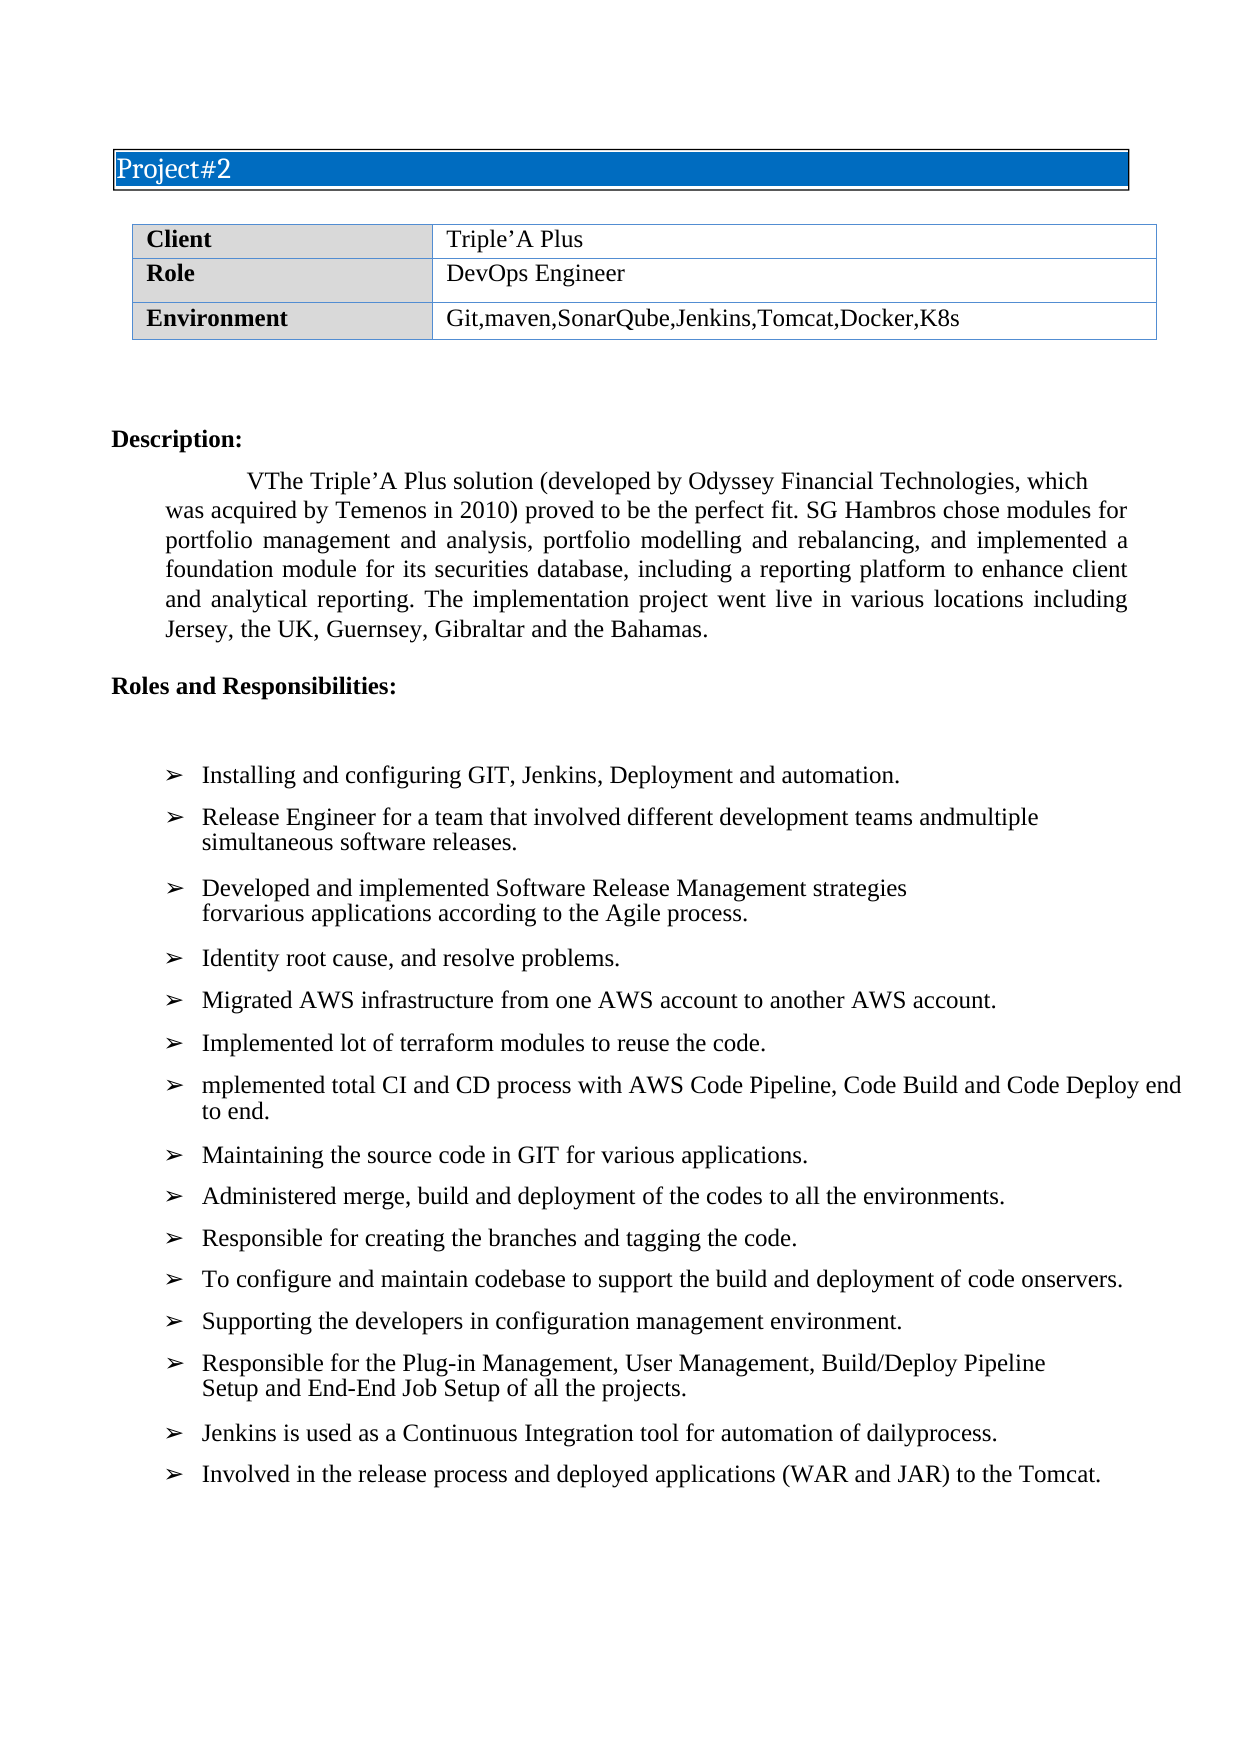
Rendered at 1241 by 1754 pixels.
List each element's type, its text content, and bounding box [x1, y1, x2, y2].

table_cell Role [133, 259, 432, 302]
subtitle Description: [111, 424, 1234, 453]
list Maintaining the source code in GIT for various applications. [163, 1136, 1234, 1170]
table_header Client [133, 225, 432, 258]
list Responsible for the Plug-in Management, User Management, Build/Deploy Pipeline Setup and End-End Job Setup of all the projects. [164, 1348, 1109, 1402]
text VThe Triple’A Plus solution (developed by Odyssey Financial Technologies, which [246, 466, 1234, 495]
list Installing and configuring GIT, Jenkins, Deployment and automation. [163, 756, 1234, 790]
table_cell DevOps Engineer [433, 259, 1156, 302]
list Involved in the release process and deployed applications (WAR and JAR) to the Tomcat. [163, 1456, 1234, 1490]
table_header Triple’A Plus [433, 225, 1156, 258]
list Responsible for creating the branches and tagging the code. [163, 1220, 1234, 1254]
text was acquired by Temenos in 2010) proved to be the perfect fit. SG Hambros chose modules for portfolio management and analysis, portfolio modelling and rebalancing, and implemented a foundation module for its securities database, including a reporting platform to enhance client and analytical reporting. The implementation project went live in various locations including Jersey, the UK, Guernsey, Gibraltar and the Bahamas. [165, 495, 1129, 642]
list Developed and implemented Software Release Management strategies forvarious applications according to the Agile process. [164, 873, 1016, 927]
list To configure and maintain codebase to support the build and deployment of code onservers. [163, 1261, 1234, 1295]
list Release Engineer for a team that involved different development teams andmultiple simultaneous software releases. [164, 802, 1040, 856]
list Implemented lot of terraform modules to reuse the code. [163, 1024, 1234, 1058]
list Migrated AWS infrastructure from one AWS account to another AWS account. [163, 982, 1234, 1016]
subtitle Roles and Responsibilities: [111, 671, 1234, 700]
table_cell Environment [133, 303, 432, 339]
list Identity root cause, and resolve problems. [163, 939, 1234, 974]
list Administered merge, build and deployment of the codes to all the environments. [163, 1178, 1234, 1212]
list Jenkins is used as a Continuous Integration tool for automation of dailyprocess. [163, 1414, 1234, 1448]
table_cell Git,maven,SonarQube,Jenkins,Tomcat,Docker,K8s [433, 303, 1156, 339]
list mplemented total CI and CD process with AWS Code Pipeline, Code Build and Code Deploy end to end. [164, 1070, 1208, 1125]
list Supporting the developers in configuration management environment. [163, 1303, 1234, 1337]
